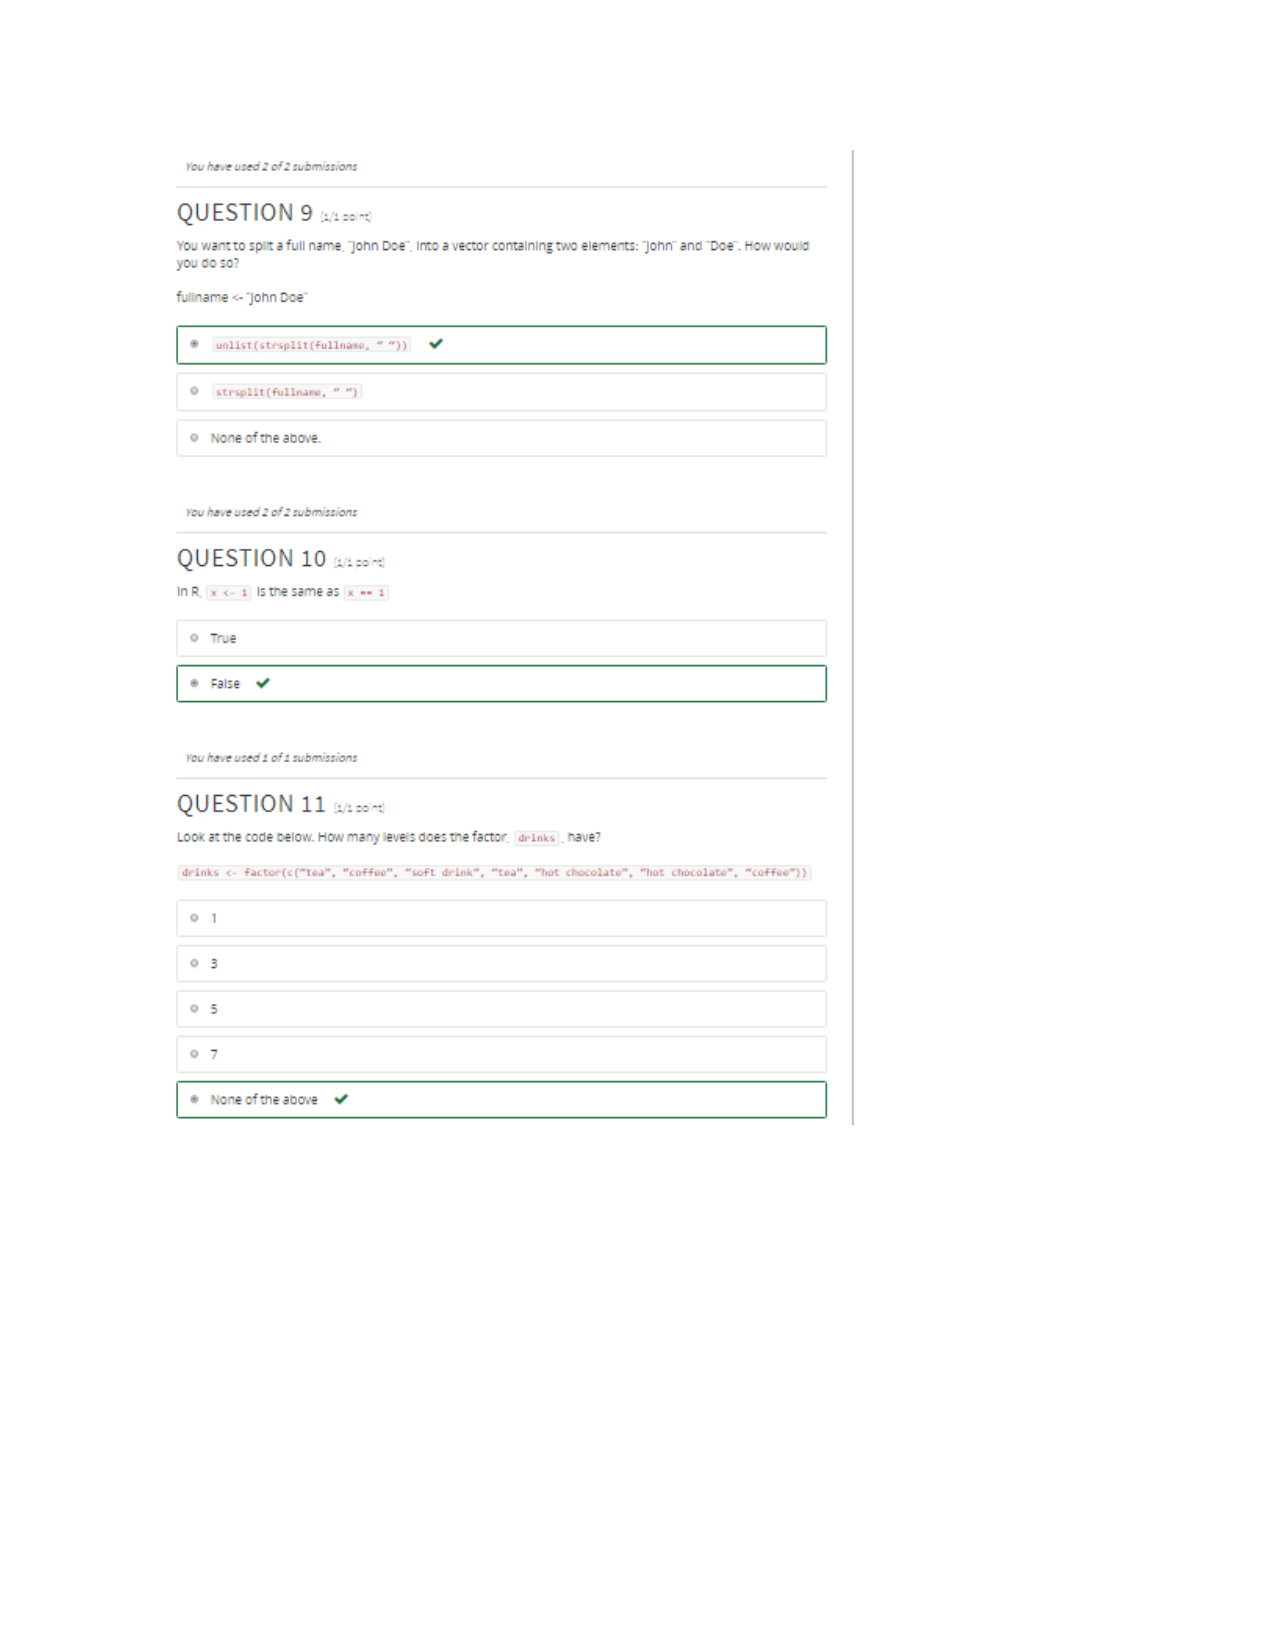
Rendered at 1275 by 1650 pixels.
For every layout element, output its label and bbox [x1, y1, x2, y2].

picture [150, 150, 868, 1125]
